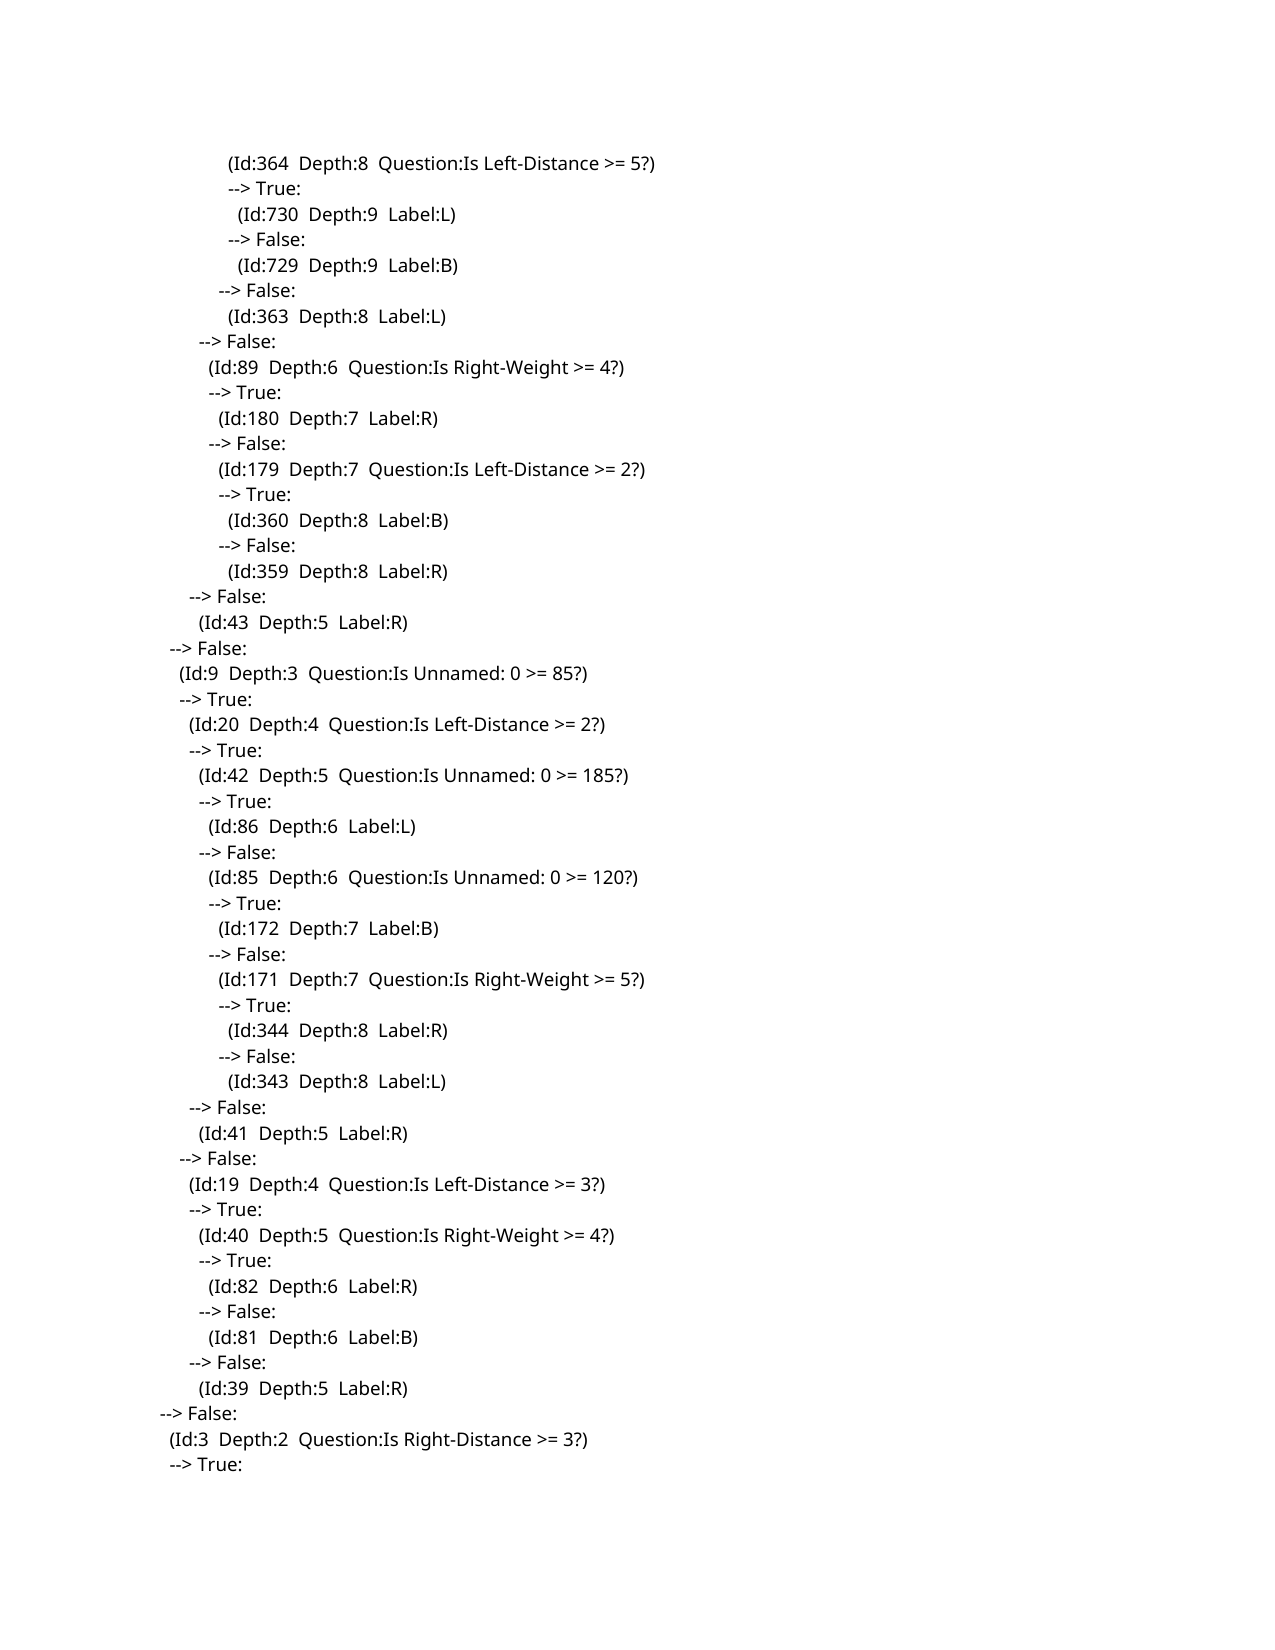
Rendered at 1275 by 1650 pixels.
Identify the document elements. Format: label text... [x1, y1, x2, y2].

text --> False: [150, 227, 1125, 252]
text (Id:9 Depth:3 Question:Is Unnamed: 0 >= 85?) [150, 660, 1125, 686]
text --> True: [150, 176, 1125, 201]
text (Id:81 Depth:6 Label:B) [150, 1324, 1125, 1349]
text --> False: [150, 839, 1125, 864]
text (Id:40 Depth:5 Question:Is Right-Weight >= 4?) [150, 1222, 1125, 1247]
text --> False: [150, 533, 1125, 558]
text (Id:39 Depth:5 Label:R) [150, 1375, 1125, 1401]
text (Id:171 Depth:7 Question:Is Right-Weight >= 5?) [150, 967, 1125, 992]
text (Id:19 Depth:4 Question:Is Left-Distance >= 3?) [150, 1171, 1125, 1196]
text (Id:364 Depth:8 Question:Is Left-Distance >= 5?) [150, 150, 1125, 176]
text --> False: [150, 1043, 1125, 1069]
text (Id:20 Depth:4 Question:Is Left-Distance >= 2?) [150, 711, 1125, 737]
text (Id:85 Depth:6 Question:Is Unnamed: 0 >= 120?) [150, 864, 1125, 890]
text --> True: [150, 788, 1125, 813]
text (Id:360 Depth:8 Label:B) [150, 507, 1125, 533]
text --> False: [150, 1298, 1125, 1324]
text (Id:359 Depth:8 Label:R) [150, 558, 1125, 584]
text --> False: [150, 635, 1125, 660]
text --> False: [150, 1349, 1125, 1375]
text (Id:344 Depth:8 Label:R) [150, 1018, 1125, 1043]
text (Id:42 Depth:5 Question:Is Unnamed: 0 >= 185?) [150, 762, 1125, 788]
text (Id:729 Depth:9 Label:B) [150, 252, 1125, 278]
text (Id:3 Depth:2 Question:Is Right-Distance >= 3?) [150, 1426, 1125, 1452]
text (Id:86 Depth:6 Label:L) [150, 813, 1125, 839]
text --> False: [150, 329, 1125, 354]
text --> False: [150, 584, 1125, 609]
text --> False: [150, 278, 1125, 303]
text (Id:179 Depth:7 Question:Is Left-Distance >= 2?) [150, 456, 1125, 482]
text --> False: [150, 1401, 1125, 1426]
text --> False: [150, 431, 1125, 456]
text --> True: [150, 1196, 1125, 1222]
text --> True: [150, 482, 1125, 507]
text --> False: [150, 1094, 1125, 1120]
text --> True: [150, 737, 1125, 762]
text --> True: [150, 380, 1125, 405]
text (Id:172 Depth:7 Label:B) [150, 916, 1125, 941]
text --> True: [150, 1452, 1125, 1477]
text --> False: [150, 1145, 1125, 1171]
text --> False: [150, 941, 1125, 967]
text --> True: [150, 890, 1125, 916]
text --> True: [150, 992, 1125, 1018]
text (Id:43 Depth:5 Label:R) [150, 609, 1125, 635]
text --> True: [150, 1247, 1125, 1273]
text (Id:89 Depth:6 Question:Is Right-Weight >= 4?) [150, 354, 1125, 380]
text (Id:343 Depth:8 Label:L) [150, 1069, 1125, 1094]
text (Id:730 Depth:9 Label:L) [150, 201, 1125, 227]
text (Id:41 Depth:5 Label:R) [150, 1120, 1125, 1145]
text (Id:363 Depth:8 Label:L) [150, 303, 1125, 329]
text (Id:82 Depth:6 Label:R) [150, 1273, 1125, 1298]
text (Id:180 Depth:7 Label:R) [150, 405, 1125, 431]
text --> True: [150, 686, 1125, 711]
